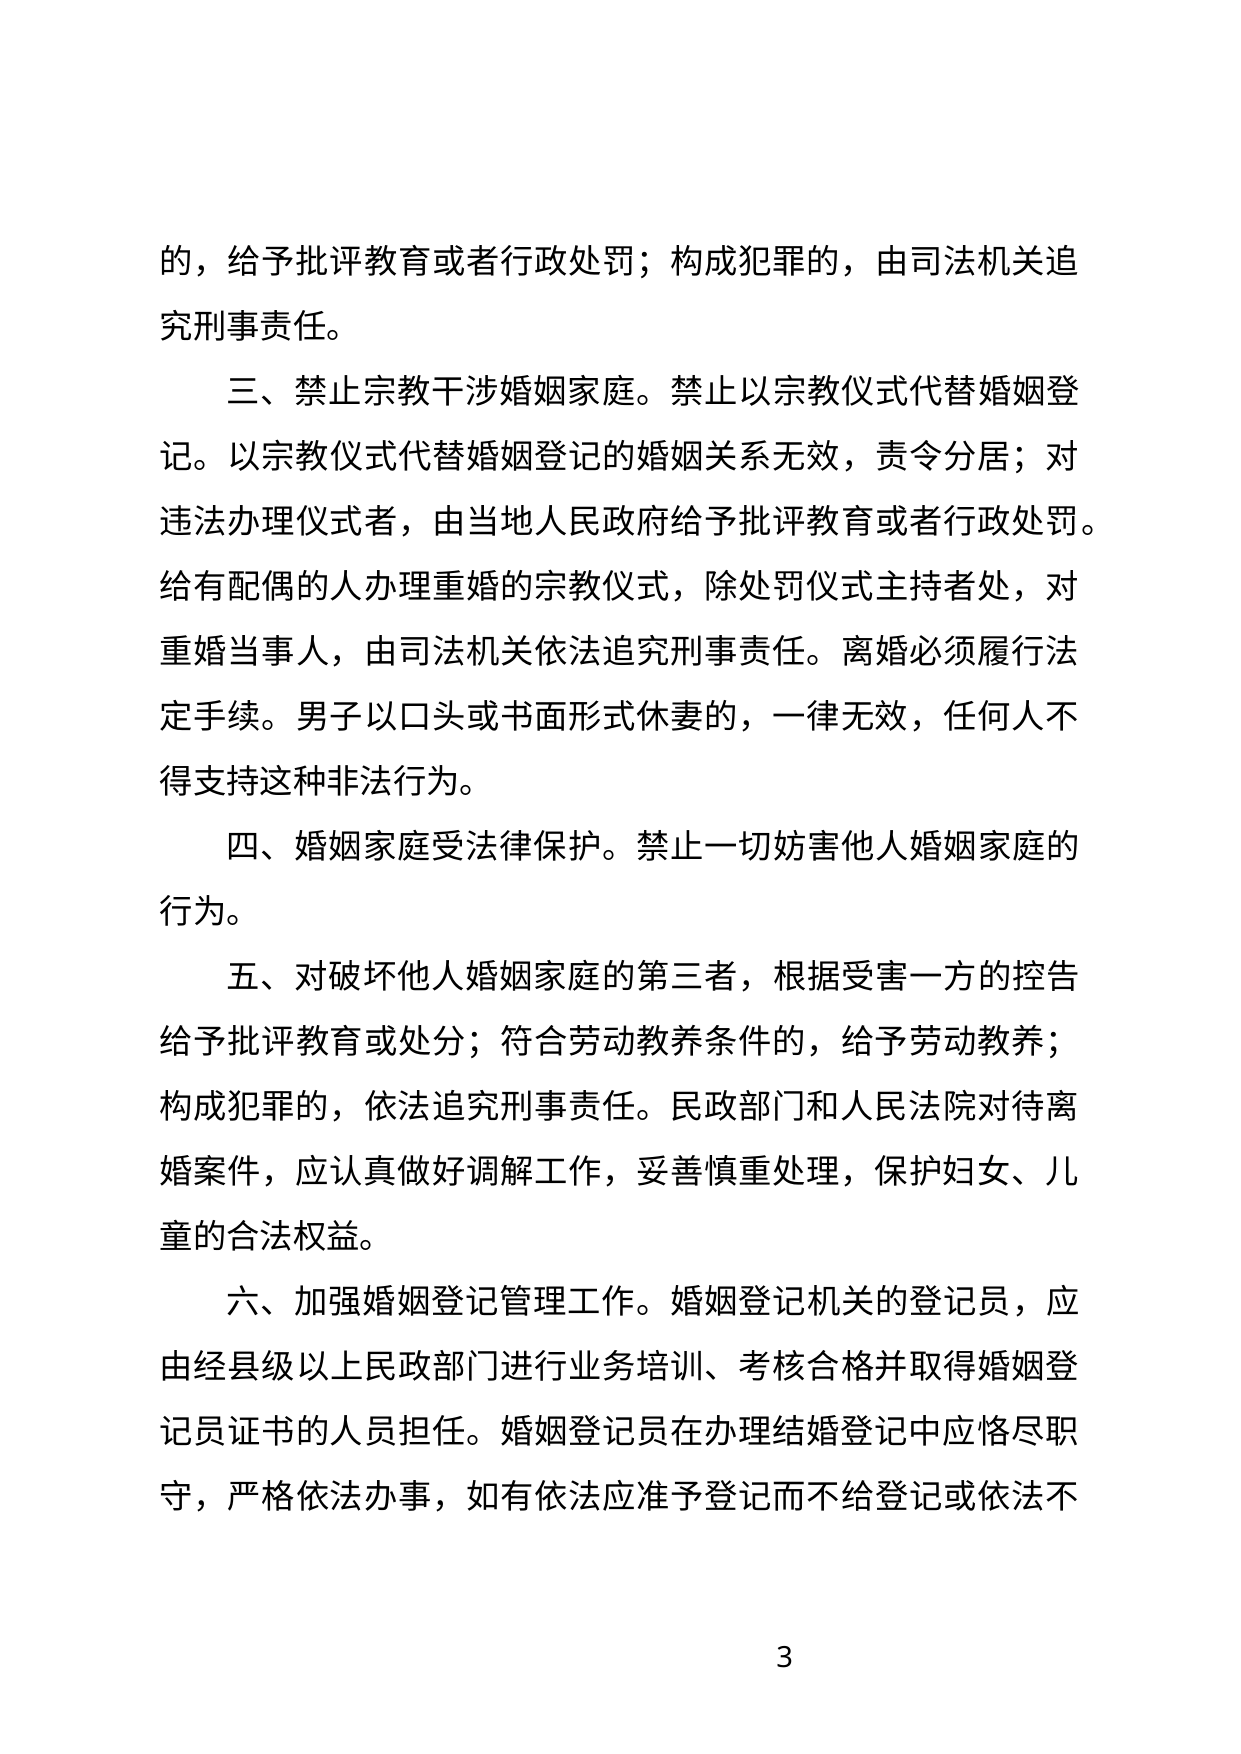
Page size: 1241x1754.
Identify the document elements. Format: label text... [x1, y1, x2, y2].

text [159, 1267, 1081, 1527]
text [159, 227, 1081, 357]
text 三、禁止宗教干涉婚姻家庭。禁止以宗教仪式代替婚姻登记。以宗教仪式代替婚姻登记的婚姻关系无效，责令分居；对违法办理仪式者，由当地人民政府给予批评教育或者行政处罚。给有配偶的人办理重婚的宗教仪式，除处罚仪式主持者处，对重婚当事人，由司法机关依法追究刑事责任。离婚必须履行法定手续。男子以口头或书面形式休妻的，一律无效，任何人不得支持这种非法行为。 [159, 357, 1081, 812]
text 四、婚姻家庭受法律保护。禁止一切妨害他人婚姻家庭的行为。 [159, 812, 1081, 942]
text 五、对破坏他人婚姻家庭的第三者，根据受害一方的控告，给予批评教育或处分；符合劳动教养条件的，给予劳动教养；构成犯罪的，依法追究刑事责任。民政部门和人民法院对待离婚案件，应认真做好调解工作，妥善慎重处理，保护妇女、儿童的合法权益。 [159, 942, 1081, 1267]
